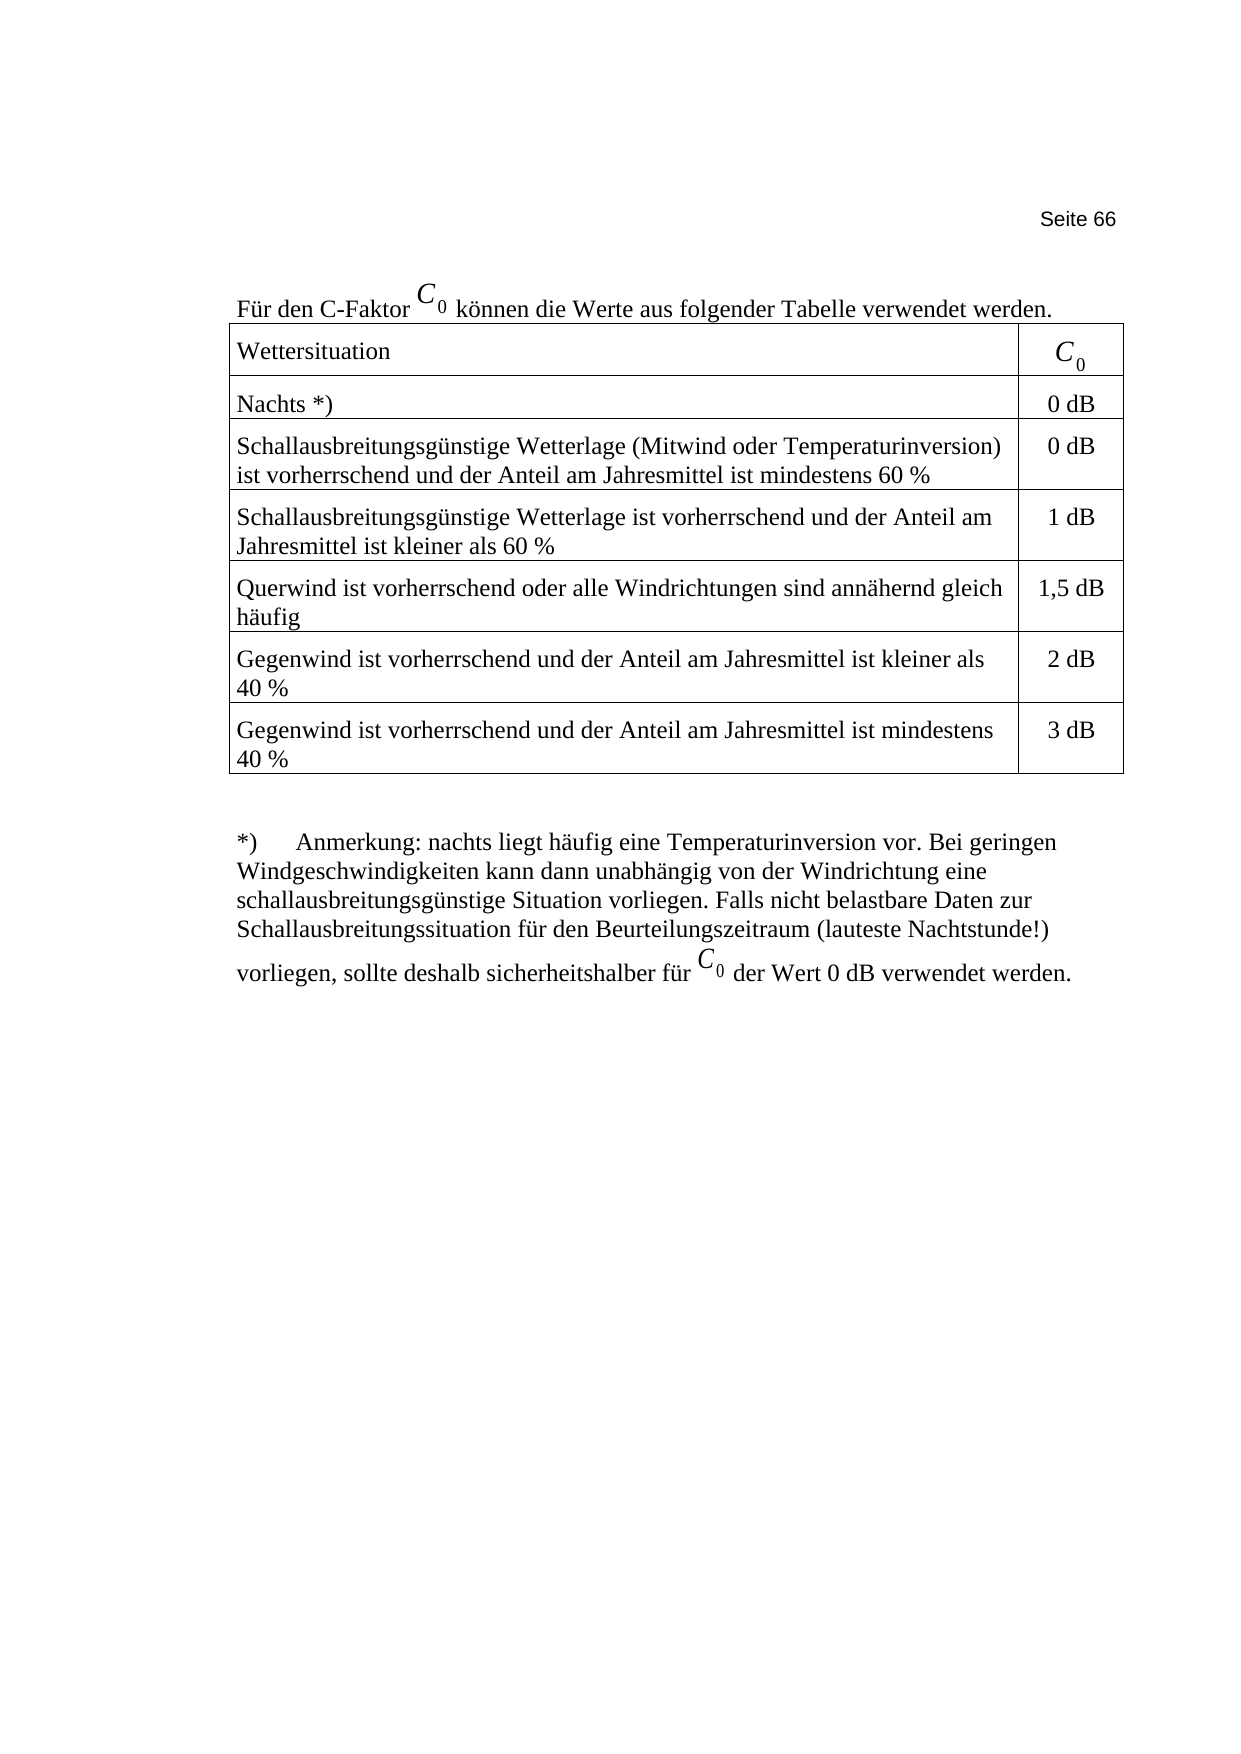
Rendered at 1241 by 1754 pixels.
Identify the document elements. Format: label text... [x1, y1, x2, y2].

table_cell 3 dB [1019, 703, 1123, 773]
table_cell Schallausbreitungsgünstige Wetterlage ist vorherrschend und der Anteil am Jahresmittel ist kleiner als 60 % [230, 490, 1018, 559]
table_cell 2 dB [1019, 632, 1123, 702]
text *) Anmerkung: nachts liegt häufig eine Temperaturinversion vor. Bei geringen Windgeschwindigkeiten kann dann unabhängig von der Windrichtung eine schallausbreitungsgünstige Situation vorliegen. Falls nicht belastbare Daten zur Schallausbreitungssituation für den Beurteilungszeitraum (lauteste Nachtstunde!) vorliegen, sollte deshalb sicherheitshalber für der Wert 0 dB verwendet werden. [236, 827, 1116, 987]
table_cell 0 dB [1019, 376, 1123, 417]
table_header [1019, 324, 1123, 375]
table_cell Querwind ist vorherrschend oder alle Windrichtungen sind annähernd gleich häufig [230, 561, 1018, 631]
table_cell Schallausbreitungsgünstige Wetterlage (Mitwind oder Temperaturinversion) ist vorherrschend und der Anteil am Jahresmittel ist mindestens 60 % [230, 419, 1018, 488]
text Für den C-Faktor können die Werte aus folgender Tabelle verwendet werden. [236, 278, 1116, 323]
table_cell Gegenwind ist vorherrschend und der Anteil am Jahresmittel ist kleiner als 40 % [230, 632, 1018, 702]
table_cell Gegenwind ist vorherrschend und der Anteil am Jahresmittel ist mindestens 40 % [230, 703, 1018, 773]
table_cell 1,5 dB [1019, 561, 1123, 631]
table_header Wettersituation [230, 324, 1018, 375]
table_cell 0 dB [1019, 419, 1123, 488]
table_cell Nachts *) [230, 376, 1018, 417]
table_cell 1 dB [1019, 490, 1123, 559]
